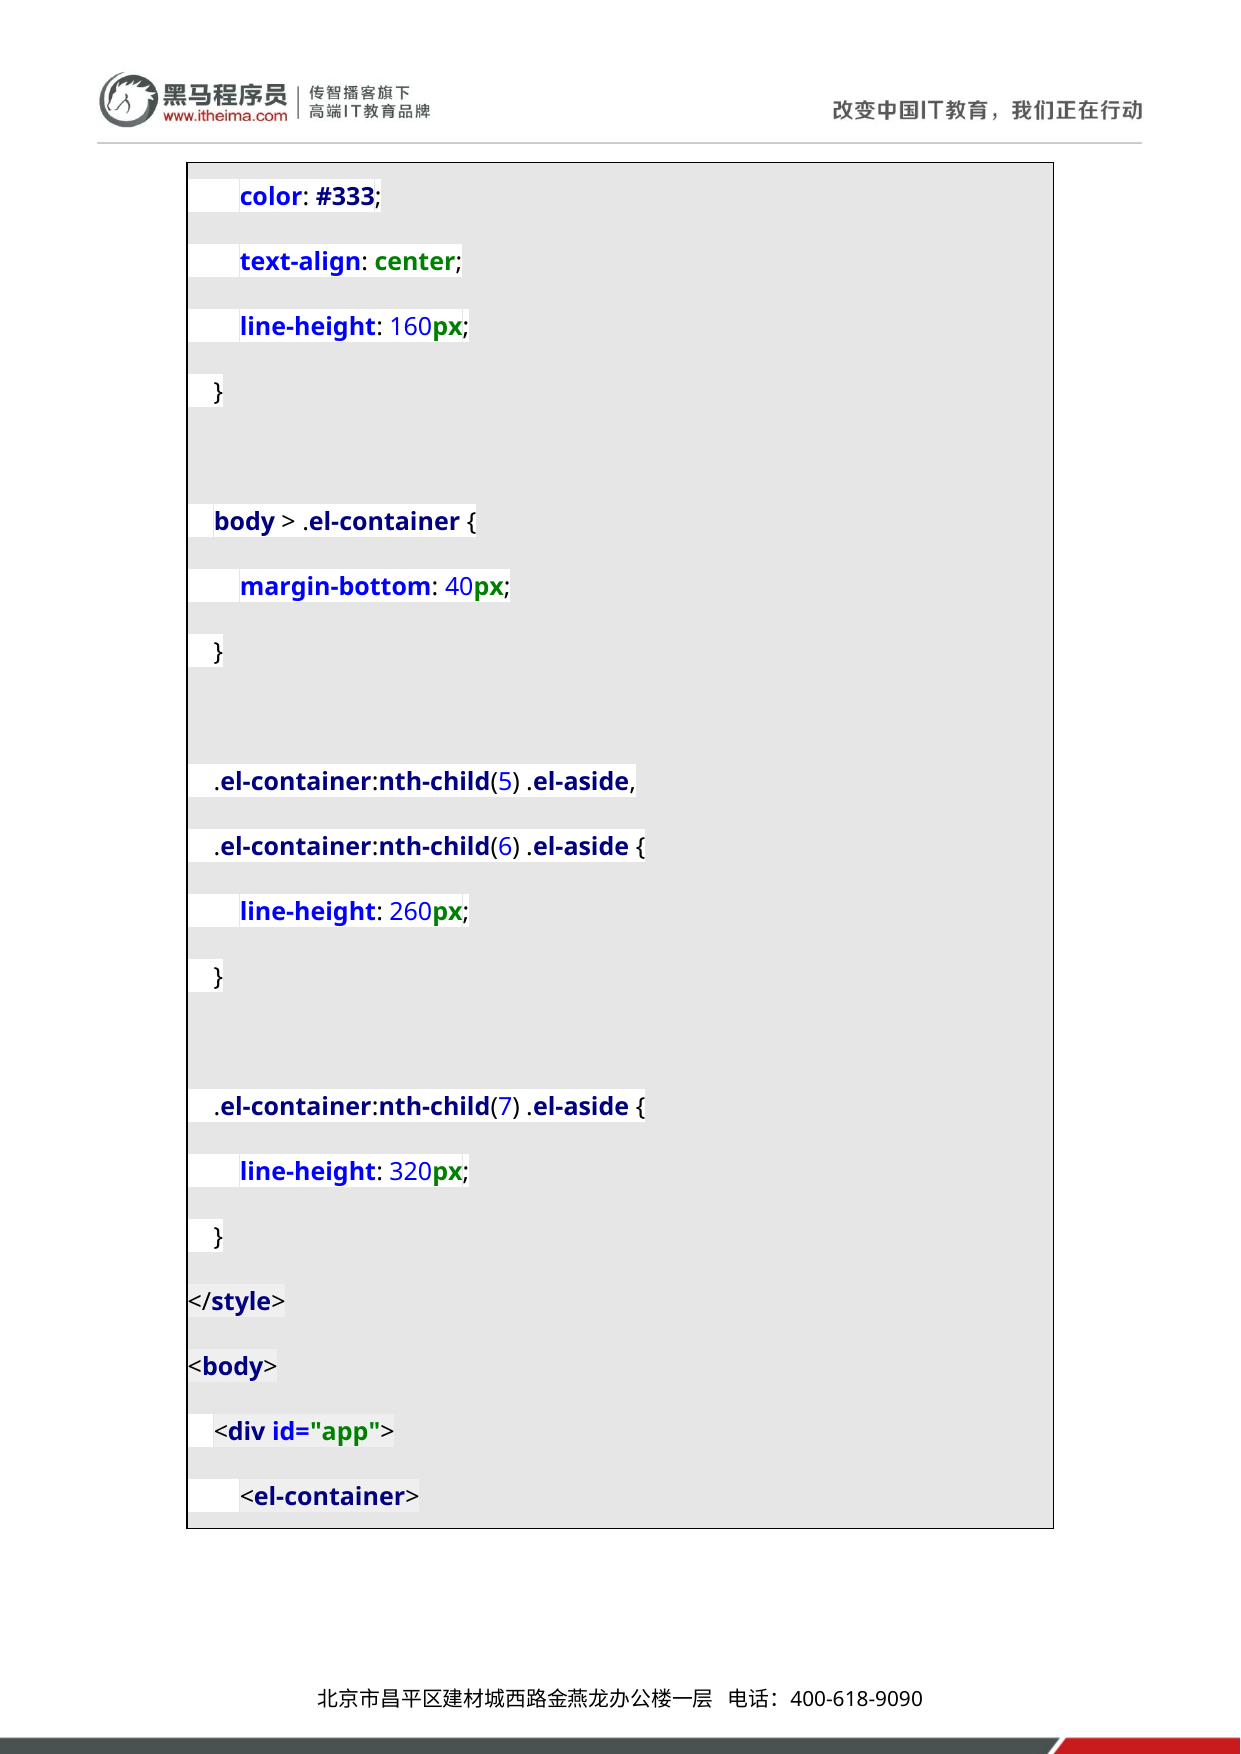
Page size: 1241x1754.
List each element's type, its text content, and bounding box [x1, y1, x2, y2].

picture [0, 1678, 1241, 1754]
picture [0, 1, 1241, 151]
